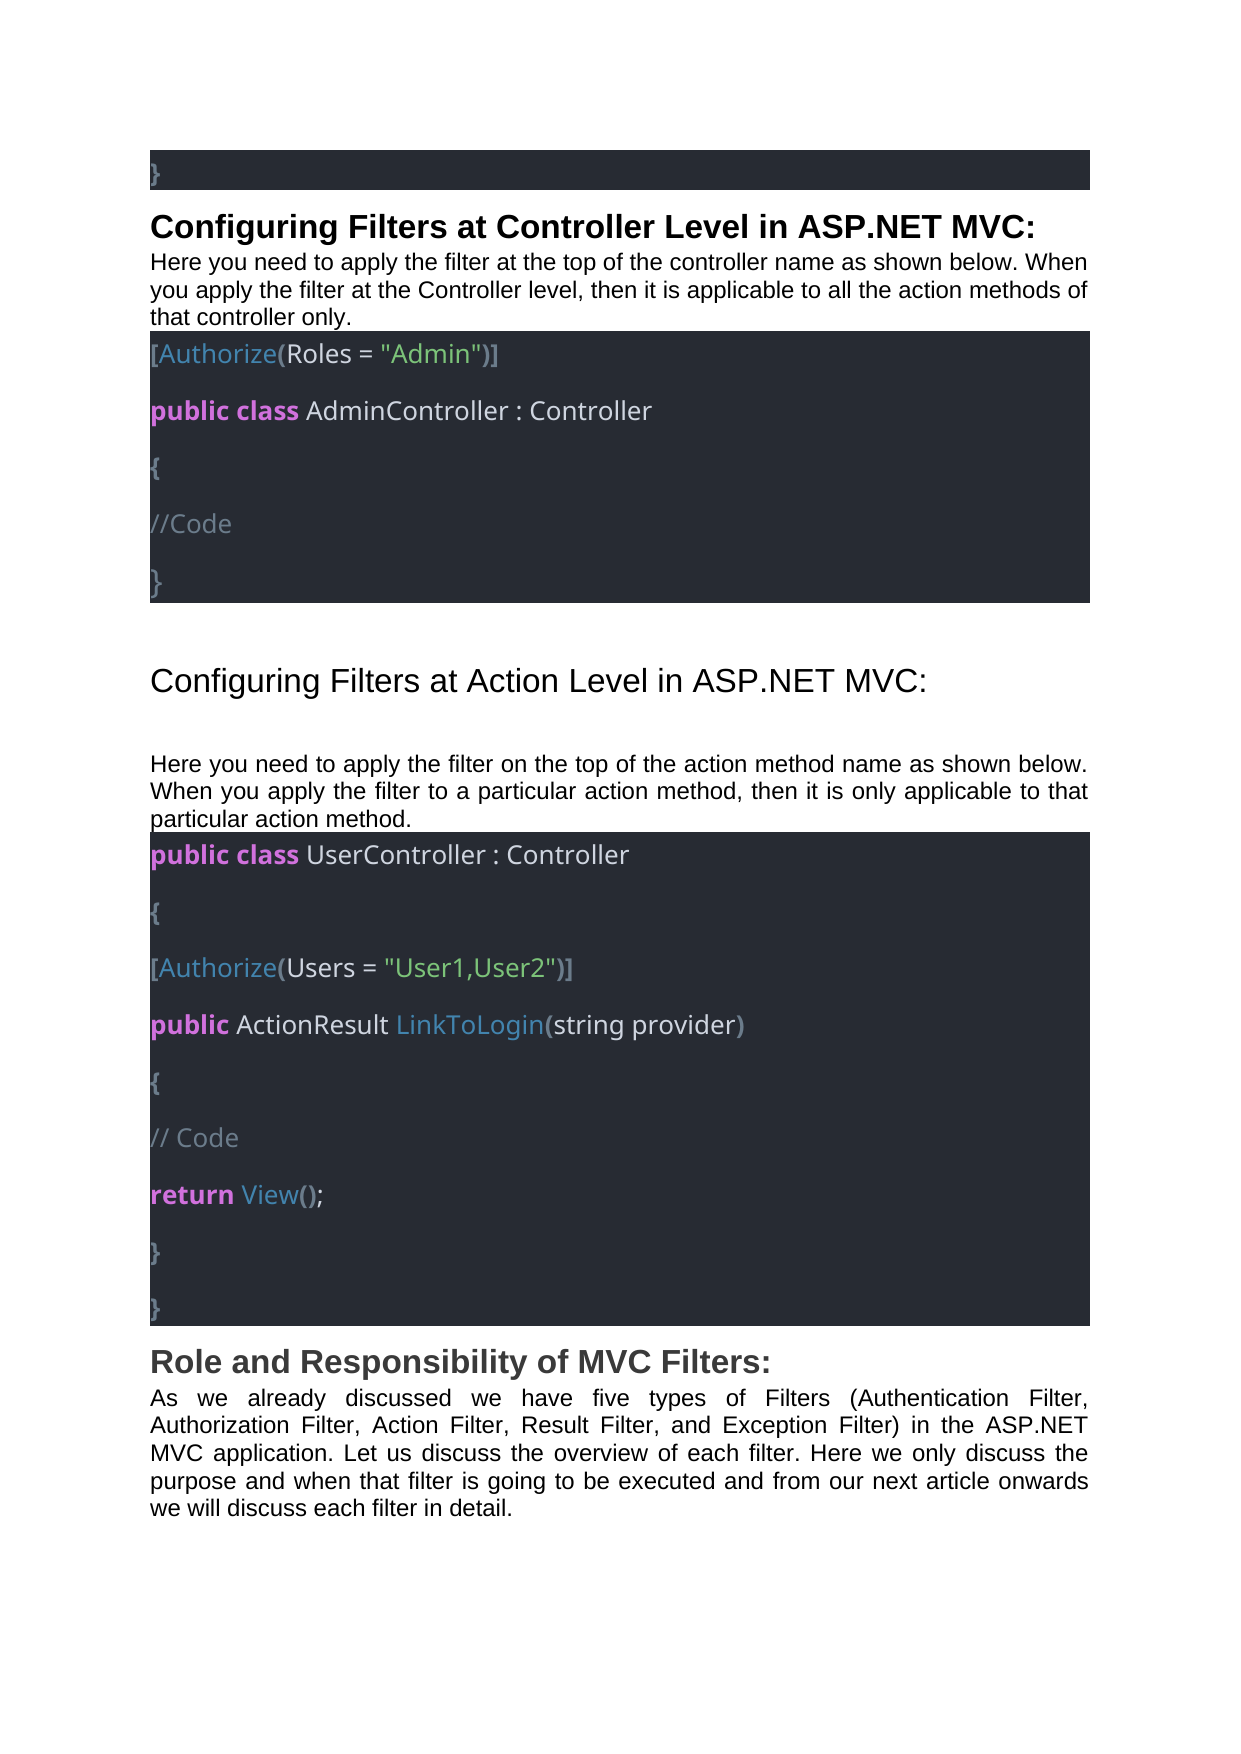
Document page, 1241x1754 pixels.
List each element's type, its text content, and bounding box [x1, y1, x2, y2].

text As we already discussed we have five types of Filters (Authentication Filter, Authorization Filter, Action Filter, Result Filter, and Exception Filter) in the ASP.NET MVC application. Let us discuss the overview of each filter. Here we only discuss the purpose and when that filter is going to be executed and from our next article onwards we will discuss each filter in detail. [150, 1384, 1090, 1522]
text return View(); [150, 1172, 1090, 1212]
subtitle Configuring Filters at Controller Level in ASP.NET MVC: [150, 207, 1090, 245]
text // Code [150, 1116, 1090, 1156]
text } [150, 150, 1090, 190]
text Here you need to apply the filter on the top of the action method name as shown below. When you apply the filter to a particular action method, then it is only applicable to that particular action method. [150, 749, 1090, 832]
text [Authorize(Users = "User1,User2")] [150, 946, 1090, 986]
text } [150, 1229, 1090, 1269]
text } [150, 558, 1090, 603]
text { [150, 1059, 1090, 1099]
text //Code [150, 501, 1090, 541]
text { [150, 889, 1090, 929]
text public class UserController : Controller [150, 832, 1090, 872]
text [Authorize(Roles = "Admin")] [150, 331, 1090, 371]
text } [150, 1286, 1090, 1326]
subtitle Configuring Filters at Action Level in ASP.NET MVC: [150, 661, 1090, 699]
subtitle Role and Responsibility of MVC Filters: [150, 1342, 1090, 1381]
text { [150, 444, 1090, 484]
text public class AdminController : Controller [150, 388, 1090, 428]
text Here you need to apply the filter at the top of the controller name as shown below. When you apply the filter at the Controller level, then it is applicable to all the action methods of that controller only. [150, 248, 1090, 331]
text public ActionResult LinkToLogin(string provider) [150, 1002, 1090, 1042]
